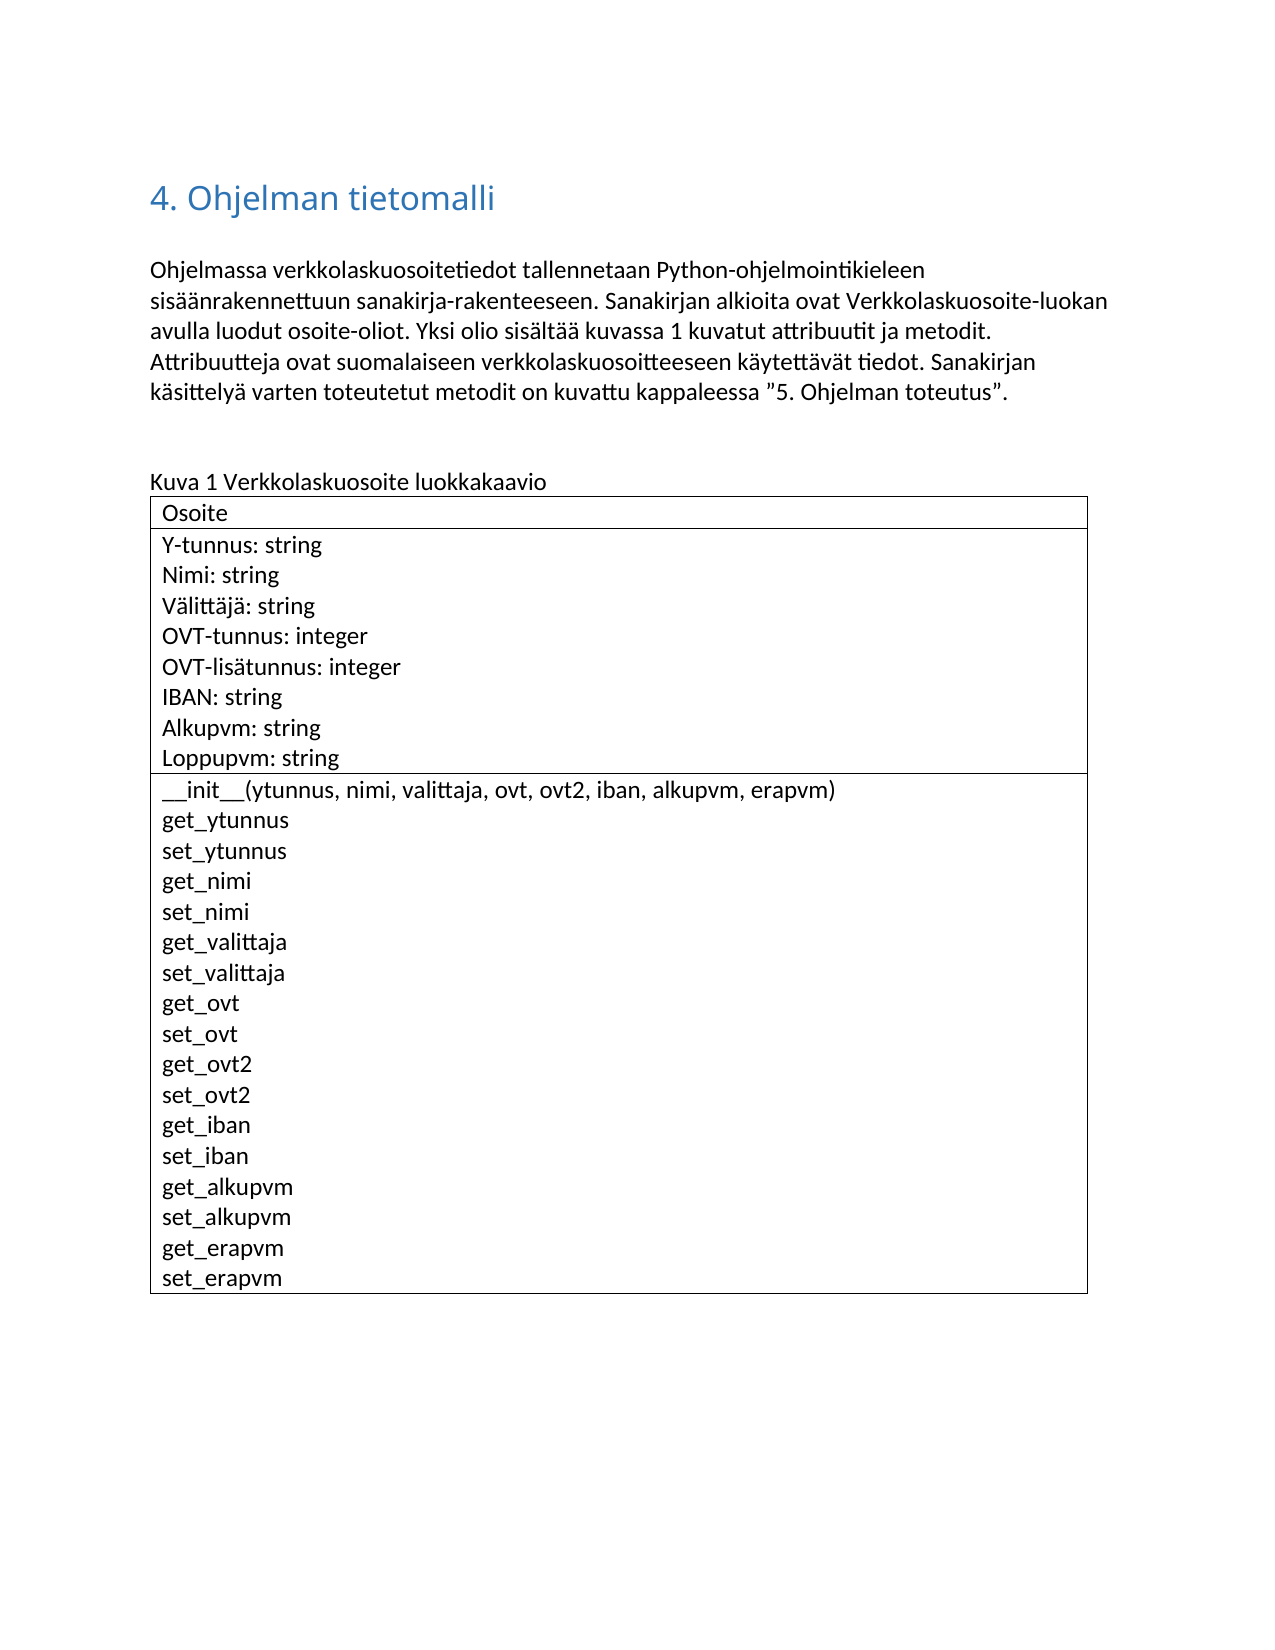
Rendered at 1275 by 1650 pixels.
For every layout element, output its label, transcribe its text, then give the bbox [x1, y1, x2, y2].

table_cell __init__(ytunnus, nimi, valittaja, ovt, ovt2, iban, alkupvm, erapvm) get_ytunnus set_ytunnus get_nimi set_nimi get_valittaja set_valittaja get_ovt set_ovt get_ovt2 set_ovt2 get_iban set_iban get_alkupvm set_alkupvm get_erapvm set_erapvm [151, 774, 1087, 1293]
text Kuva 1 Verkkolaskuosoite luokkakaavio [150, 466, 1125, 496]
table_header Osoite [151, 497, 1087, 528]
subtitle 4. Ohjelman tietomalli [150, 175, 1125, 220]
table_cell Y-tunnus: string Nimi: string Välittäjä: string OVT-tunnus: integer OVT-lisätunnus: integer IBAN: string Alkupvm: string Loppupvm: string [151, 529, 1087, 773]
text Ohjelmassa verkkolaskuosoitetiedot tallennetaan Python-ohjelmointikieleen sisäänrakennettuun sanakirja-rakenteeseen. Sanakirjan alkioita ovat Verkkolaskuosoite-luokan avulla luodut osoite-oliot. Yksi olio sisältää kuvassa 1 kuvatut attribuutit ja metodit. Attribuutteja ovat suomalaiseen verkkolaskuosoitteeseen käytettävät tiedot. Sanakirjan käsittelyä varten toteutetut metodit on kuvattu kappaleessa ”5. Ohjelman toteutus”. [150, 254, 1125, 407]
